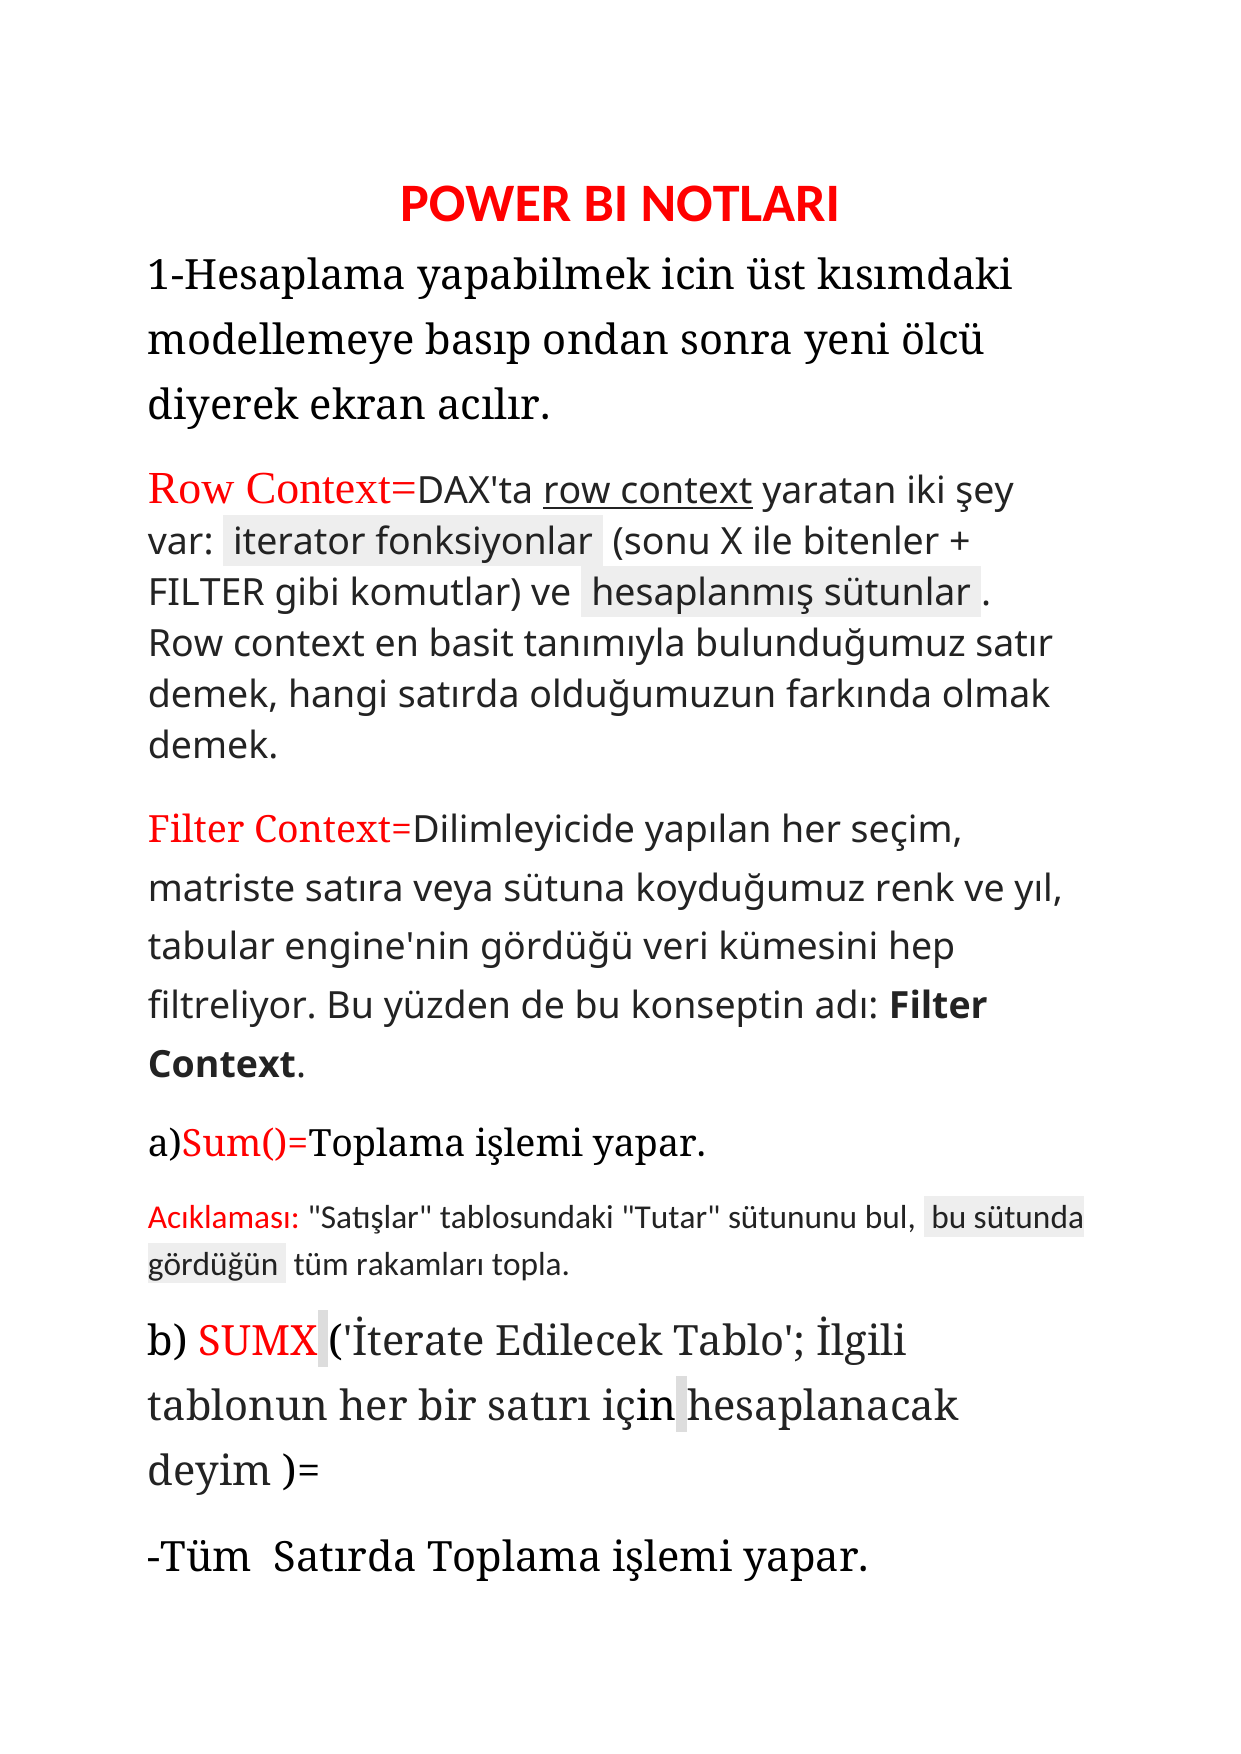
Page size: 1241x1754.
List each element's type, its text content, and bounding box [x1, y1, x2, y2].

text b) SUMX ('İterate Edilecek Tablo'; İlgili tablonun her bir satırı için hesaplanacak deyim )= [148, 1310, 1093, 1497]
text -Tüm Satırda Toplama işlemi yapar. [148, 1527, 1093, 1583]
text Row Context=DAX'ta row context yaratan iki şey var: iterator fonksiyonlar (sonu X ile bitenler + FILTER gibi komutlar) ve hesaplanmış sütunlar . [148, 461, 1093, 617]
text 1-Hesaplama yapabilmek icin üst kısımdaki modellemeye basıp ondan sonra yeni ölcü diyerek ekran acılır. [148, 244, 1093, 432]
text Filter Context=Dilimleyicide yapılan her seçim, matriste satıra veya sütuna koyduğumuz renk ve yıl, tabular engine'nin gördüğü veri kümesini hep filtreliyor. Bu yüzden de bu konseptin adı: Filter Context. [148, 802, 1093, 1088]
text Row context en basit tanımıyla bulunduğumuz satır demek, hangi satırda olduğumuzun farkında olmak demek. [148, 617, 1093, 770]
text Acıklaması: "Satışlar" tablosundaki "Tutar" sütununu bul, bu sütunda gördüğün tüm rakamları topla. [148, 1196, 1093, 1283]
subtitle POWER BI NOTLARI [148, 168, 1093, 234]
text a)Sum()=Toplama işlemi yapar. [148, 1116, 1093, 1167]
